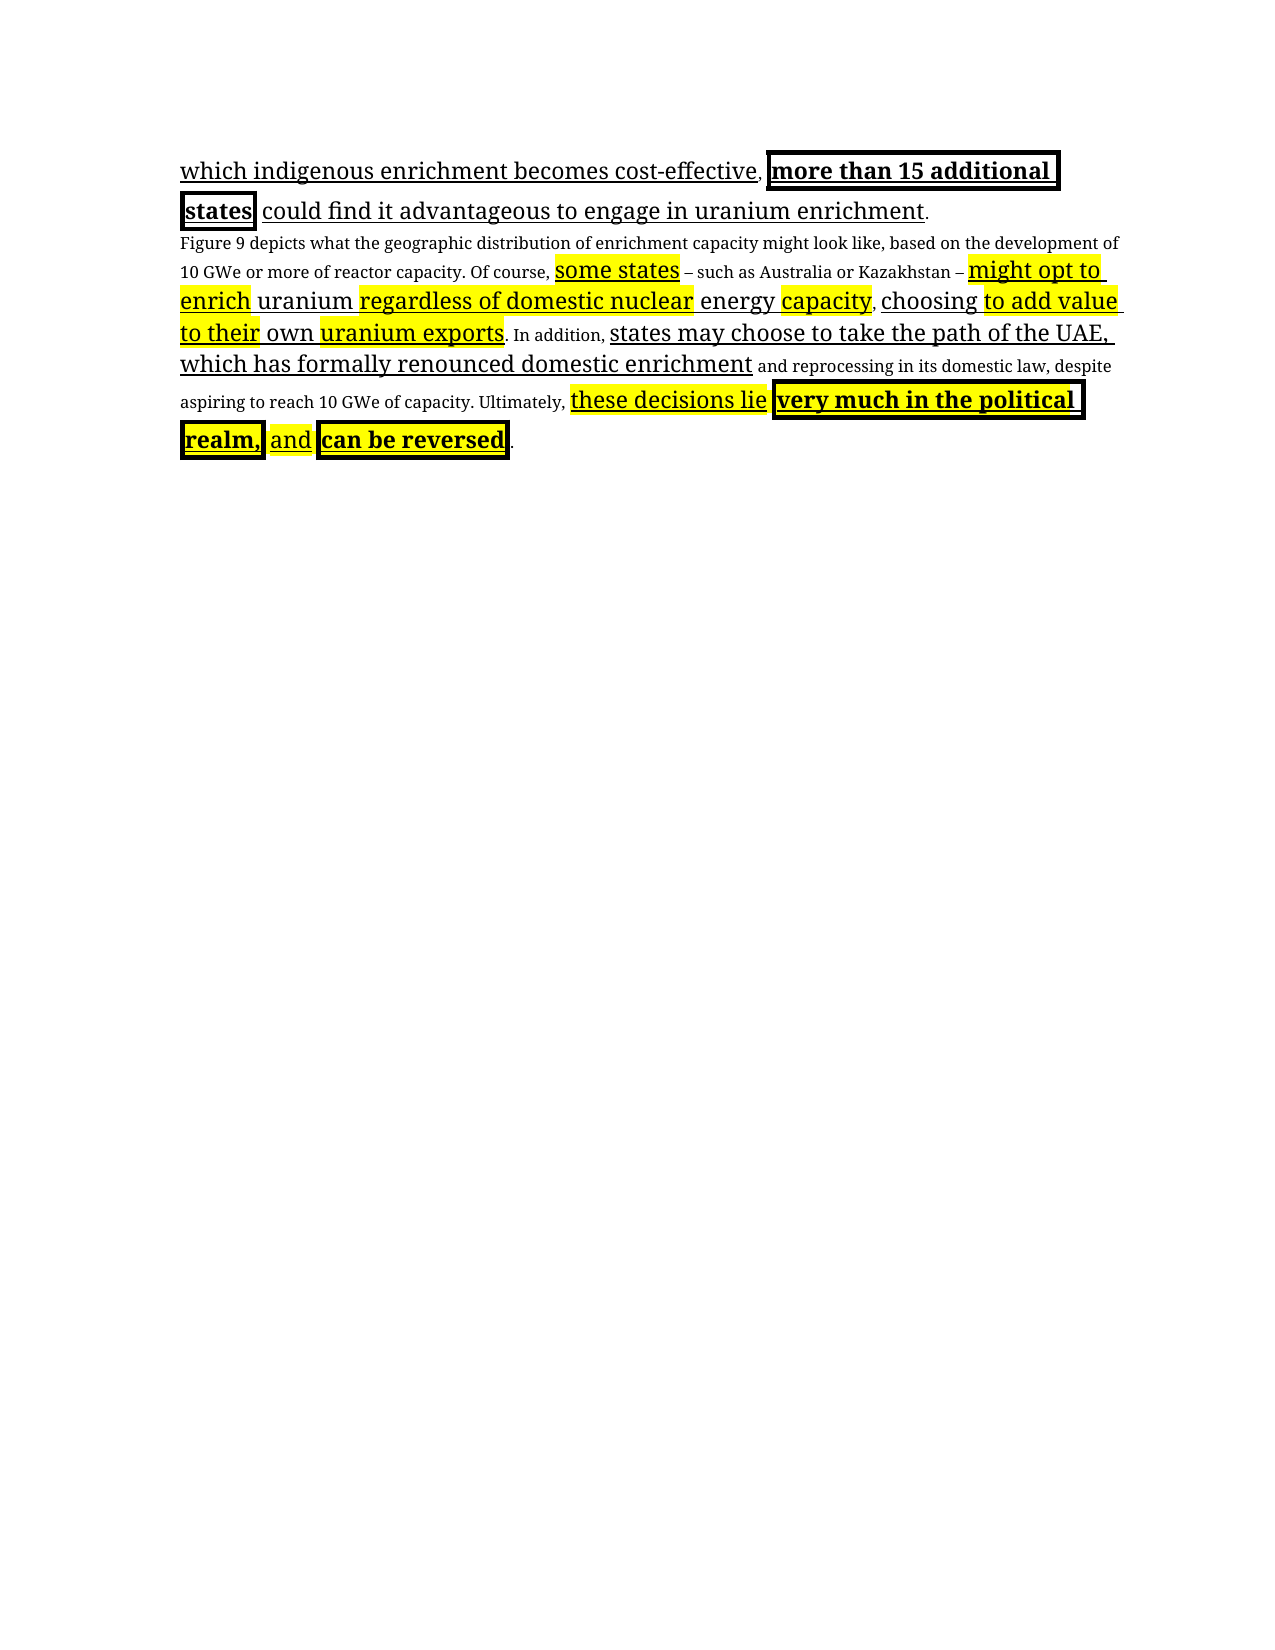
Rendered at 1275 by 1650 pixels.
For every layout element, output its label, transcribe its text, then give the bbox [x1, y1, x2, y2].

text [180, 150, 1125, 231]
text Figure 9 depicts what the geographic distribution of enrichment capacity might look like, based on the development of 10 GWe or more of reactor capacity. Of course, some states – such as Australia or Kazakhstan – might opt to enrich uranium regardless of domestic nuclear energy capacity, choosing to add value to their own uranium exports. In addition, states may choose to take the path of the UAE, which has formally renounced domestic enrichment and reprocessing in its domestic law, despite aspiring to reach 10 GWe of capacity. Ultimately, these decisions lie very much in the political realm, and can be reversed. [180, 231, 1125, 460]
